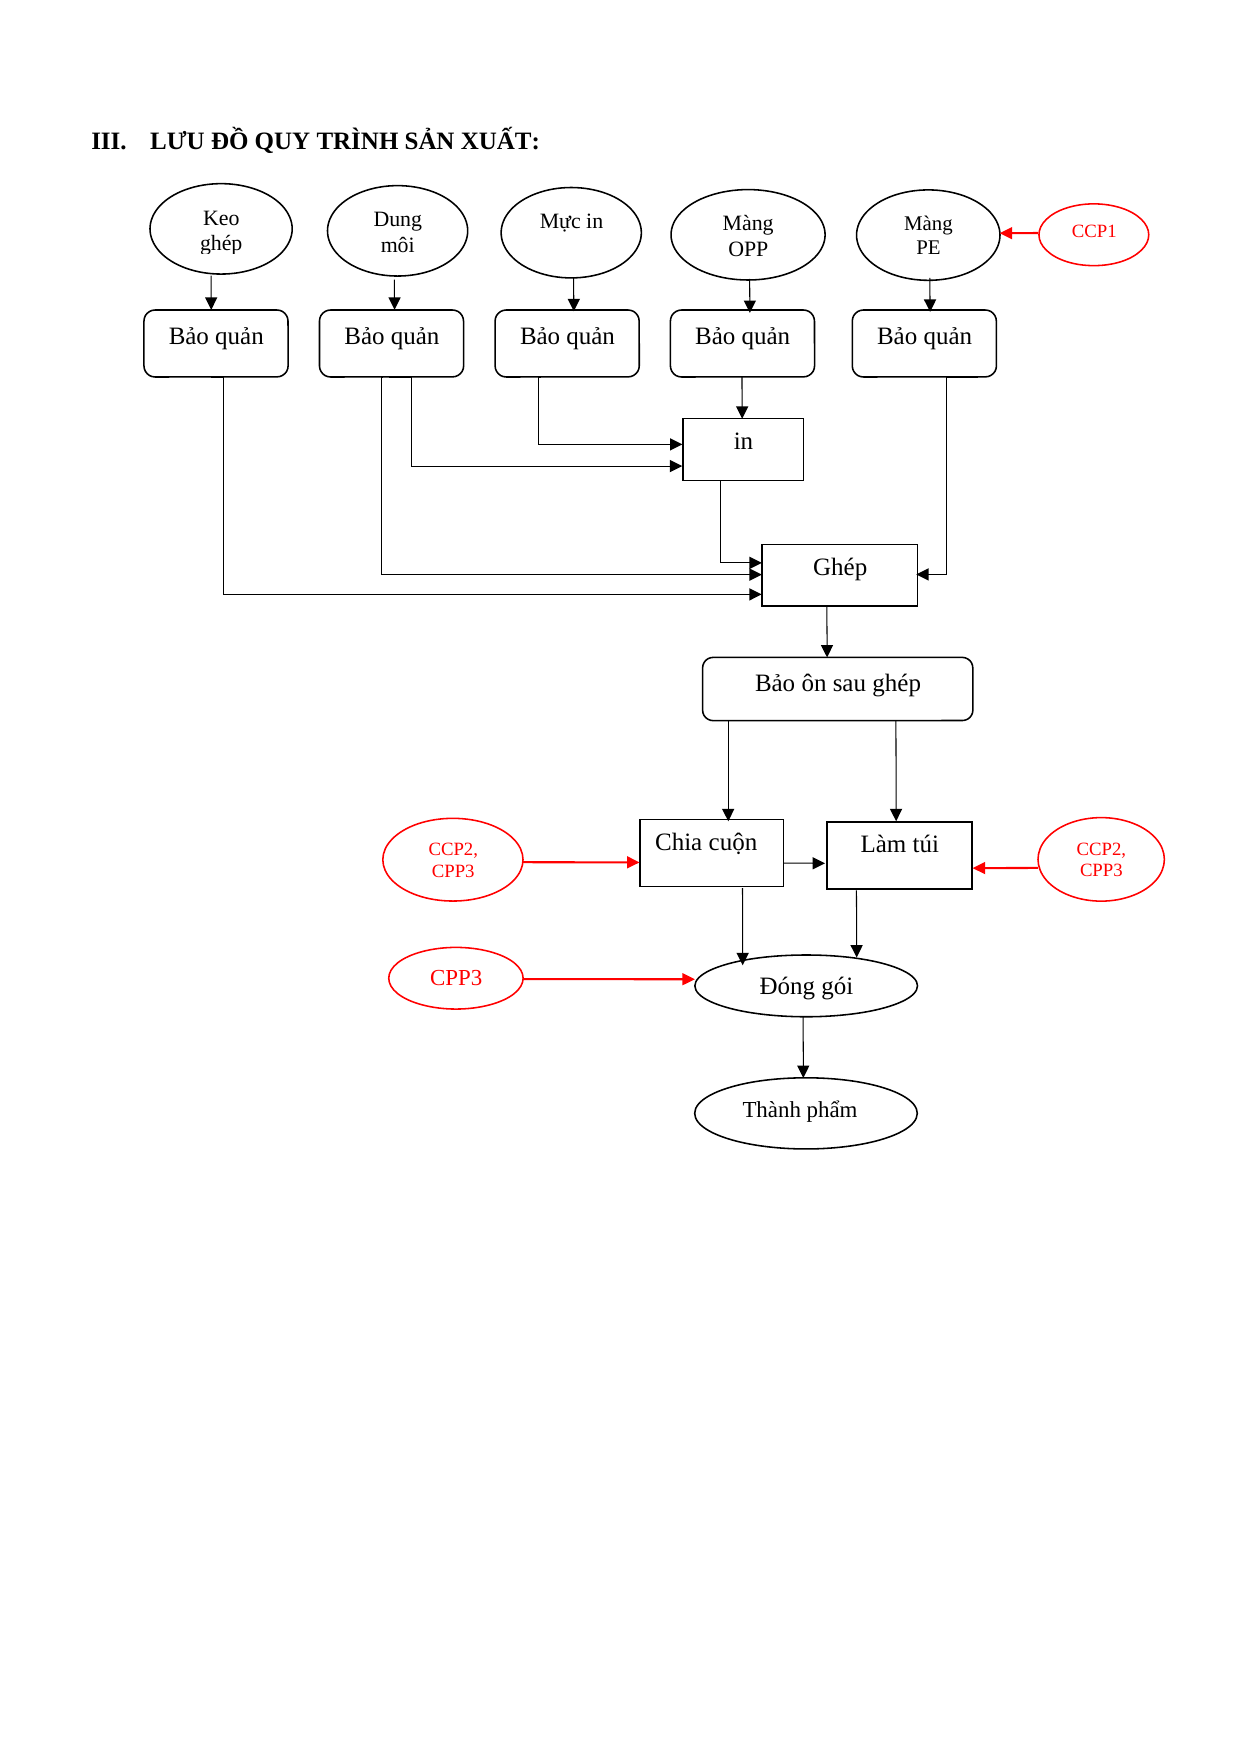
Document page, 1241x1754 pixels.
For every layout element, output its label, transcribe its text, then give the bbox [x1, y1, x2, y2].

list LƯU ĐỒ QUY TRÌNH SẢN XUẤT: [91, 126, 1090, 155]
